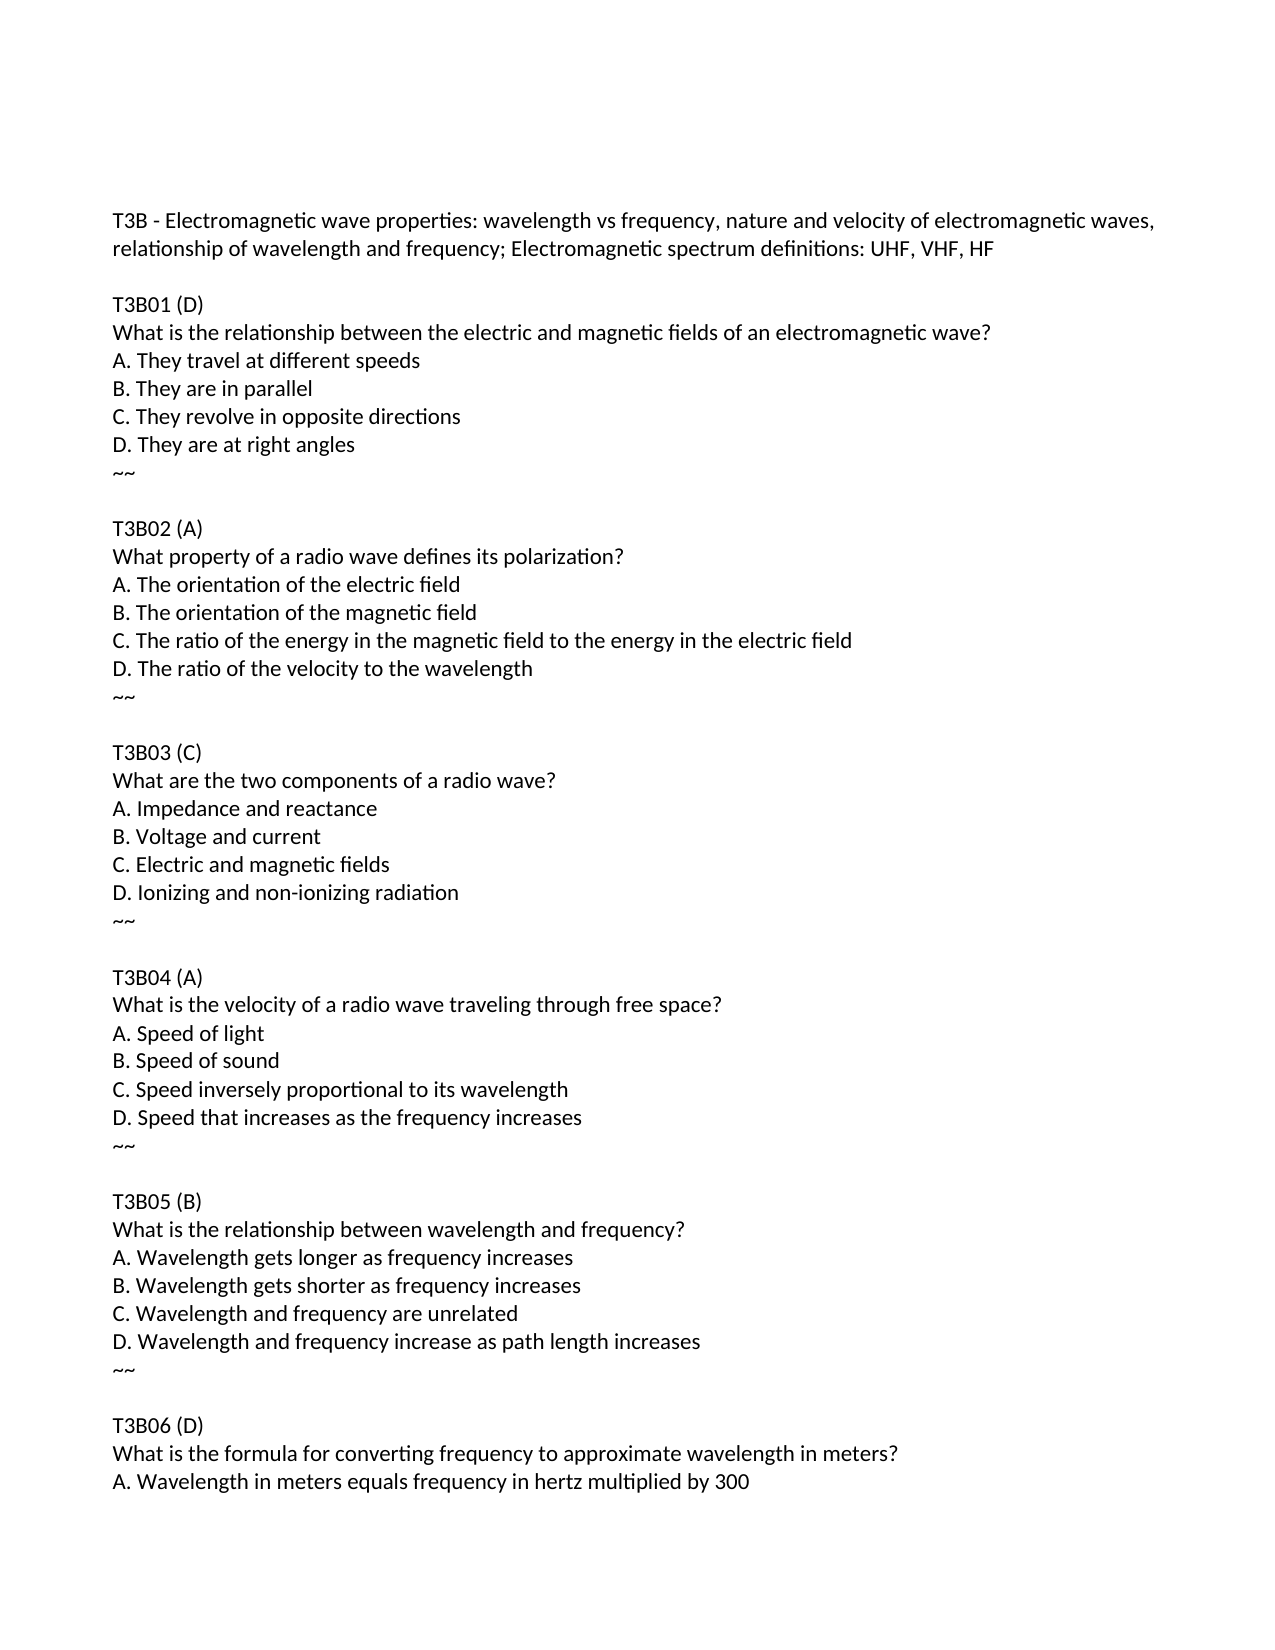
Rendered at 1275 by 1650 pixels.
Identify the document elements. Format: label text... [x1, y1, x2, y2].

text T3B06 (D) [112, 1411, 1162, 1439]
text What is the relationship between the electric and magnetic fields of an electromagnetic wave? [112, 318, 1162, 346]
text ~~ [112, 1131, 1162, 1159]
text A. Wavelength in meters equals frequency in hertz multiplied by 300 [112, 1467, 1162, 1495]
text T3B04 (A) [112, 963, 1162, 991]
text T3B02 (A) [112, 514, 1162, 542]
text B. Voltage and current [112, 822, 1162, 851]
text T3B03 (C) [112, 738, 1162, 766]
text ~~ [112, 682, 1162, 710]
text B. They are in parallel [112, 374, 1162, 402]
text T3B01 (D) [112, 290, 1162, 318]
text C. Wavelength and frequency are unrelated [112, 1299, 1162, 1327]
text C. They revolve in opposite directions [112, 402, 1162, 430]
text B. Speed of sound [112, 1047, 1162, 1075]
text What is the relationship between wavelength and frequency? [112, 1215, 1162, 1243]
text A. Impedance and reactance [112, 794, 1162, 822]
text ~~ [112, 458, 1162, 486]
text A. Wavelength gets longer as frequency increases [112, 1243, 1162, 1271]
text D. Ionizing and non-ionizing radiation [112, 878, 1162, 907]
text C. Electric and magnetic fields [112, 851, 1162, 878]
text D. Speed that increases as the frequency increases [112, 1103, 1162, 1131]
text D. The ratio of the velocity to the wavelength [112, 654, 1162, 682]
text What are the two components of a radio wave? [112, 766, 1162, 794]
text ~~ [112, 1355, 1162, 1383]
text A. Speed of light [112, 1019, 1162, 1047]
text A. They travel at different speeds [112, 346, 1162, 374]
text T3B05 (B) [112, 1187, 1162, 1215]
text D. They are at right angles [112, 430, 1162, 458]
text What property of a radio wave defines its polarization? [112, 542, 1162, 570]
text B. The orientation of the magnetic field [112, 598, 1162, 626]
text C. The ratio of the energy in the magnetic field to the energy in the electric field [112, 626, 1162, 654]
text ~~ [112, 907, 1162, 934]
text D. Wavelength and frequency increase as path length increases [112, 1327, 1162, 1355]
text What is the velocity of a radio wave traveling through free space? [112, 991, 1162, 1019]
text C. Speed inversely proportional to its wavelength [112, 1075, 1162, 1103]
text B. Wavelength gets shorter as frequency increases [112, 1271, 1162, 1299]
text A. The orientation of the electric field [112, 570, 1162, 598]
text T3B - Electromagnetic wave properties: wavelength vs frequency, nature and velocity of electromagnetic waves, relationship of wavelength and frequency; Electromagnetic spectrum definitions: UHF, VHF, HF [112, 206, 1162, 262]
text What is the formula for converting frequency to approximate wavelength in meters? [112, 1439, 1162, 1467]
